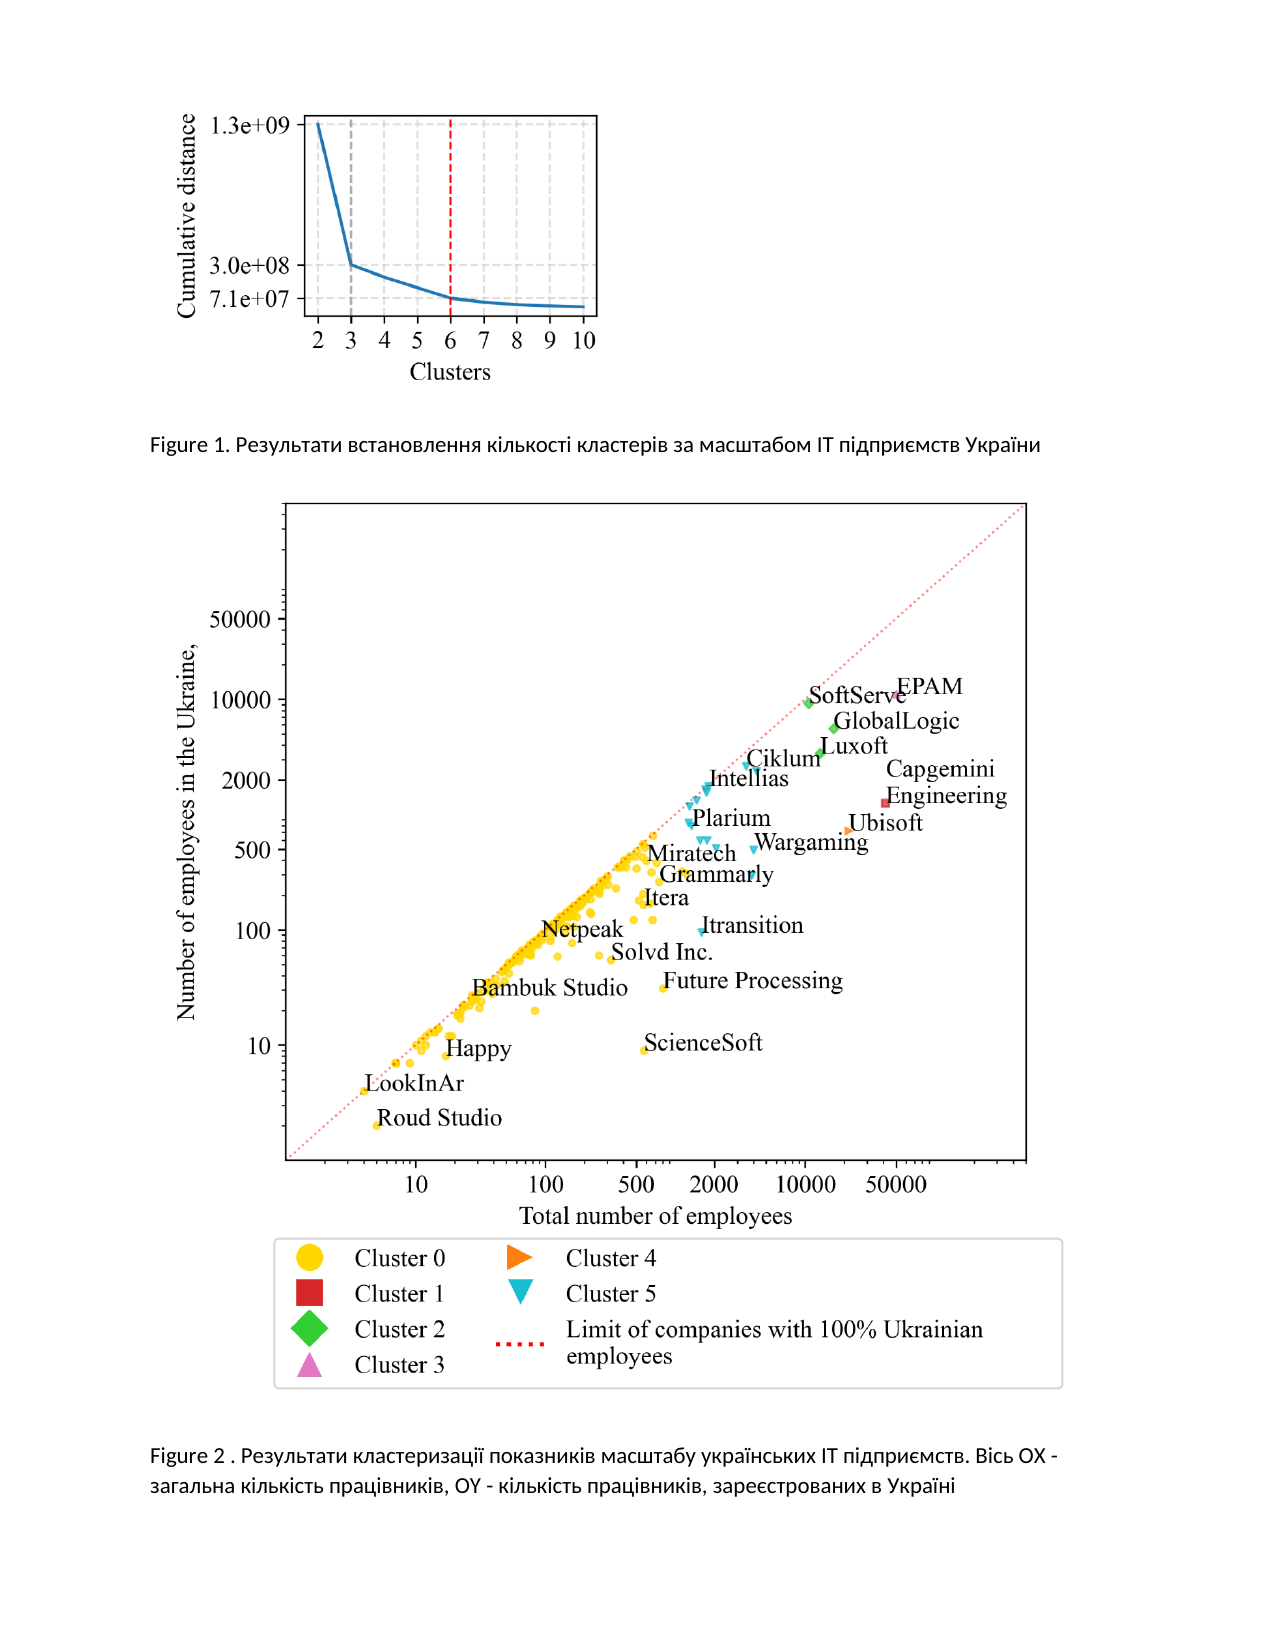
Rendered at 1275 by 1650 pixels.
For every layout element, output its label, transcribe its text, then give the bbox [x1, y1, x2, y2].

text Figure 1. Результати встановлення кількості кластерів за масштабом ІТ підприємств України [150, 430, 1125, 458]
text Figure 2 . Результати кластеризації показників масштабу українських ІТ підприємств. Вісь OX - загальна кількість працівників, OY - кількість працівників, зареєстрованих в Україні [150, 1441, 1125, 1499]
picture [150, 476, 1096, 1422]
picture [150, 88, 623, 412]
